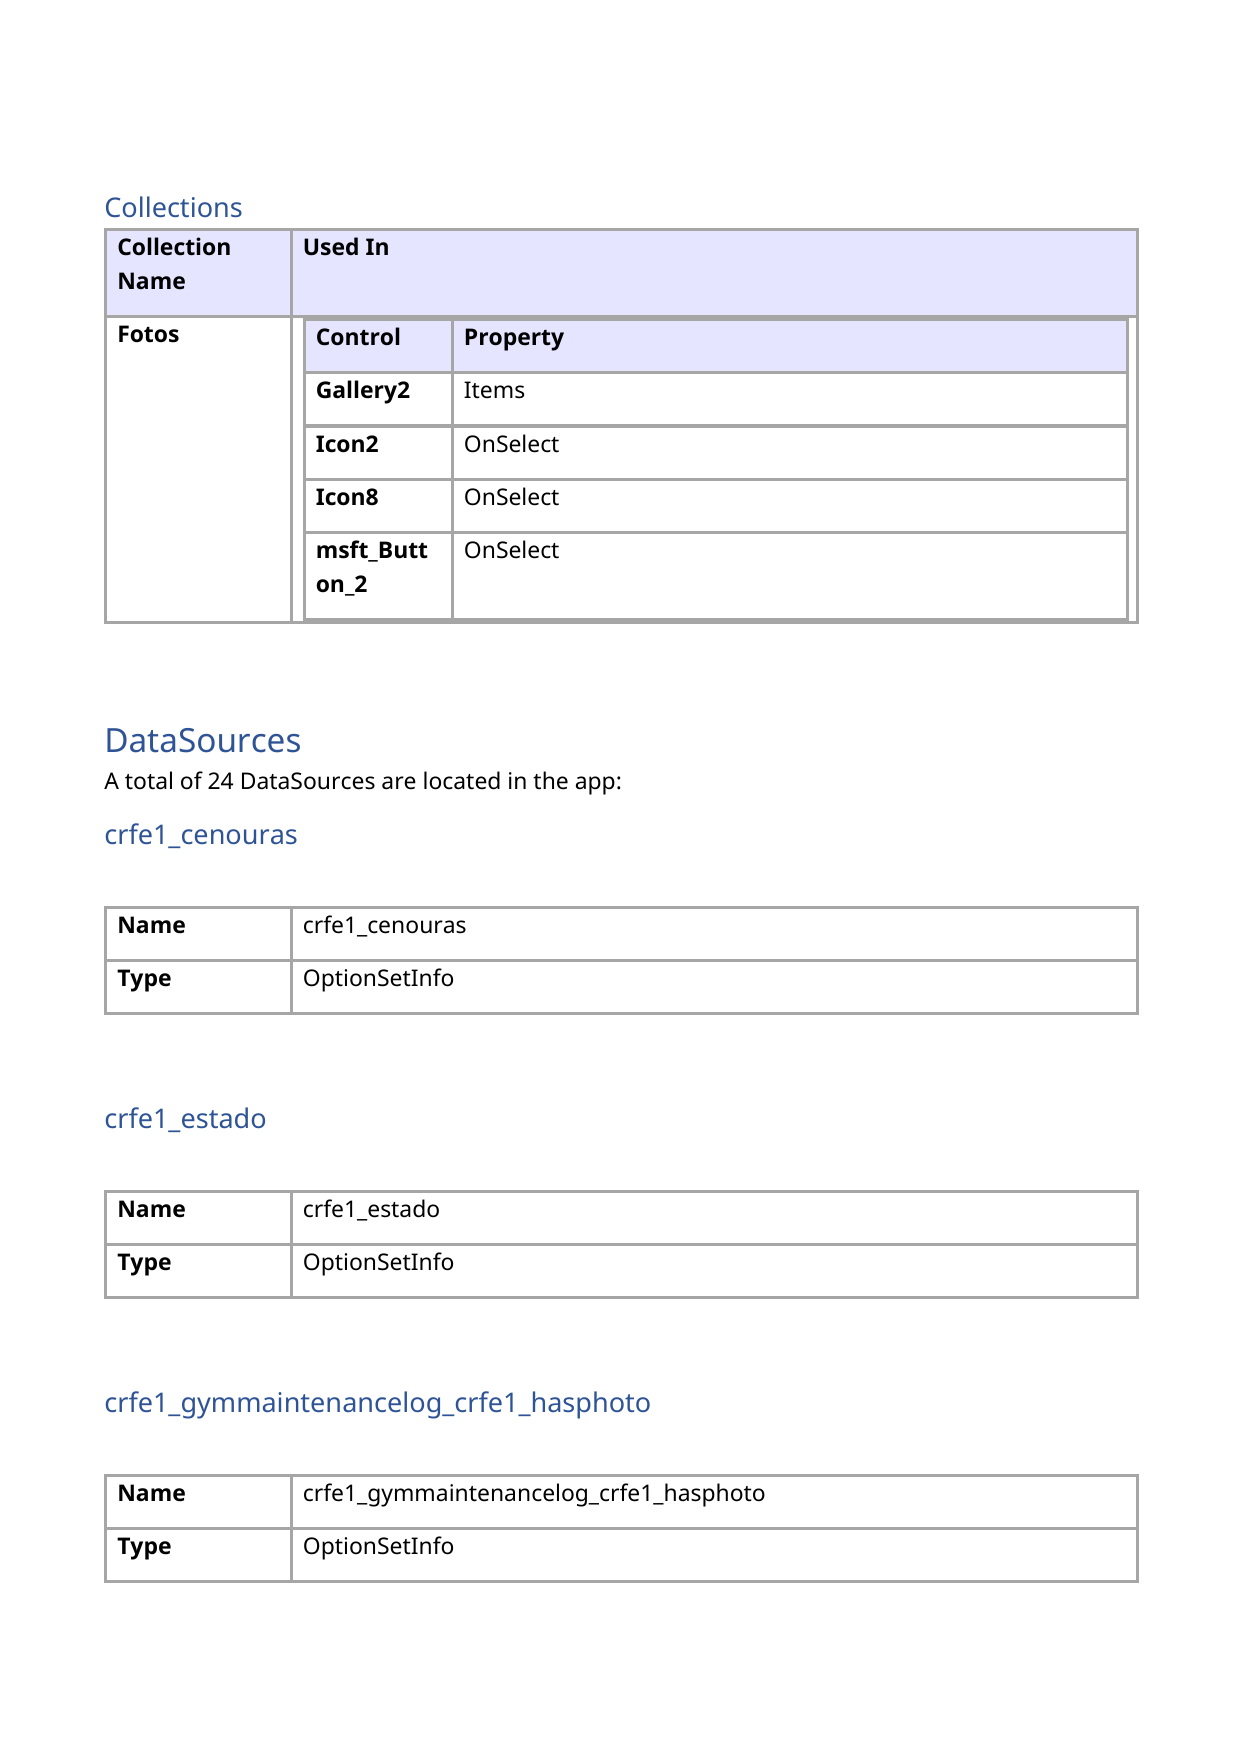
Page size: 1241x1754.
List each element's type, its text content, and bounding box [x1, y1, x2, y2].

table_cell [454, 481, 1126, 531]
table_cell Type [107, 1246, 290, 1296]
table_cell [293, 318, 303, 621]
table_header crfe1_gymmaintenancelog_crfe1_hasphoto [293, 1477, 1136, 1527]
table_cell [306, 374, 451, 424]
table_header Collection Name [107, 231, 290, 315]
table_cell [454, 428, 1126, 478]
text A total of 24 DataSources are located in the app: [104, 765, 1136, 797]
subtitle Collections [104, 188, 1136, 225]
table_cell [1129, 318, 1136, 621]
table_cell [454, 374, 1126, 424]
table_header crfe1_cenouras [293, 909, 1136, 959]
table_cell Type [107, 962, 290, 1012]
table_header Used In [293, 231, 1136, 315]
table_header Name [107, 1477, 290, 1527]
subtitle crfe1_cenouras [104, 816, 1136, 853]
table_cell [454, 534, 1126, 618]
subtitle crfe1_estado [104, 1099, 1136, 1136]
table_header Name [107, 909, 290, 959]
table_header Name [107, 1193, 290, 1243]
subtitle crfe1_gymmaintenancelog_crfe1_hasphoto [104, 1383, 1136, 1420]
table_cell Type [107, 1530, 290, 1580]
table_header crfe1_estado [293, 1193, 1136, 1243]
table_cell [306, 428, 451, 478]
table_cell [306, 534, 451, 618]
table_cell [306, 481, 451, 531]
table_cell Fotos [107, 318, 290, 621]
table_cell OptionSetInfo [293, 962, 1136, 1012]
table_cell OptionSetInfo [293, 1246, 1136, 1296]
subtitle DataSources [104, 716, 1136, 762]
table_cell OptionSetInfo [293, 1530, 1136, 1580]
